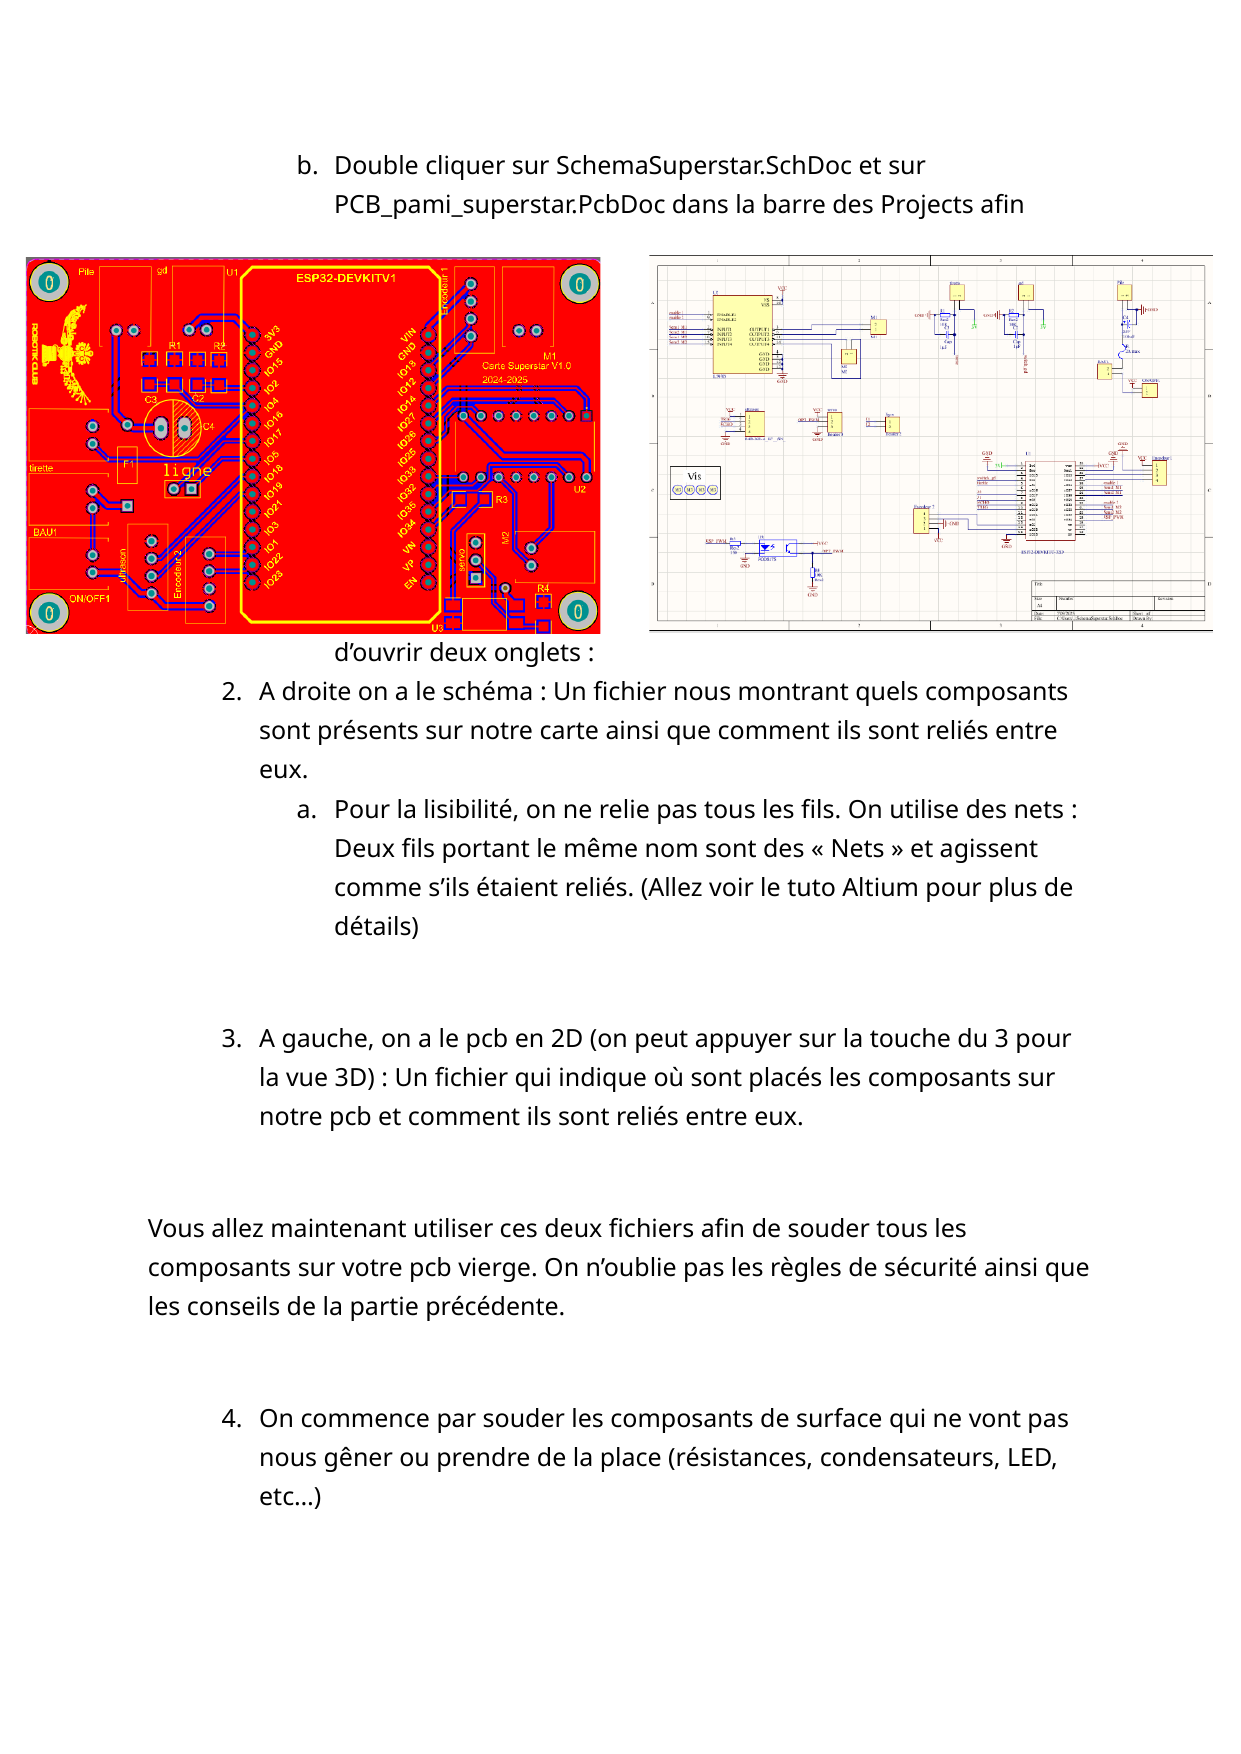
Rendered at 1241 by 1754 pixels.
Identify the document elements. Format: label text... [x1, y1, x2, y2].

text Vous allez maintenant utiliser ces deux fichiers afin de souder tous les composants sur votre pcb vierge. On n’oublie pas les règles de sécurité ainsi que les conseils de la partie précédente. [148, 1211, 1093, 1323]
picture [647, 255, 1213, 631]
list A gauche, on a le pcb en 2D (on peut appuyer sur la touche du 3 pour la vue 3D) : Un fichier qui indique où sont placés les composants sur notre pcb et comment ils sont reliés entre eux. [221, 1021, 1093, 1133]
list On commence par souder les composants de surface qui ne vont pas nous gêner ou prendre de la place (résistances, condensateurs, LED, etc…) [221, 1401, 1093, 1513]
list Pour la lisibilité, on ne relie pas tous les fils. On utilise des nets : Deux fils portant le même nom sont des « Nets » et agissent comme s’ils étaient reliés. (Allez voir le tuto Altium pour plus de détails) [296, 791, 1093, 943]
picture [25, 257, 600, 633]
list A droite on a le schéma : Un fichier nous montrant quels composants sont présents sur notre carte ainsi que comment ils sont reliés entre eux. [221, 674, 1093, 786]
list Double cliquer sur SchemaSuperstar.SchDoc et sur PCB_pami_superstar.PcbDoc dans la barre des Projects afin d’ouvrir deux onglets : [296, 148, 1093, 669]
